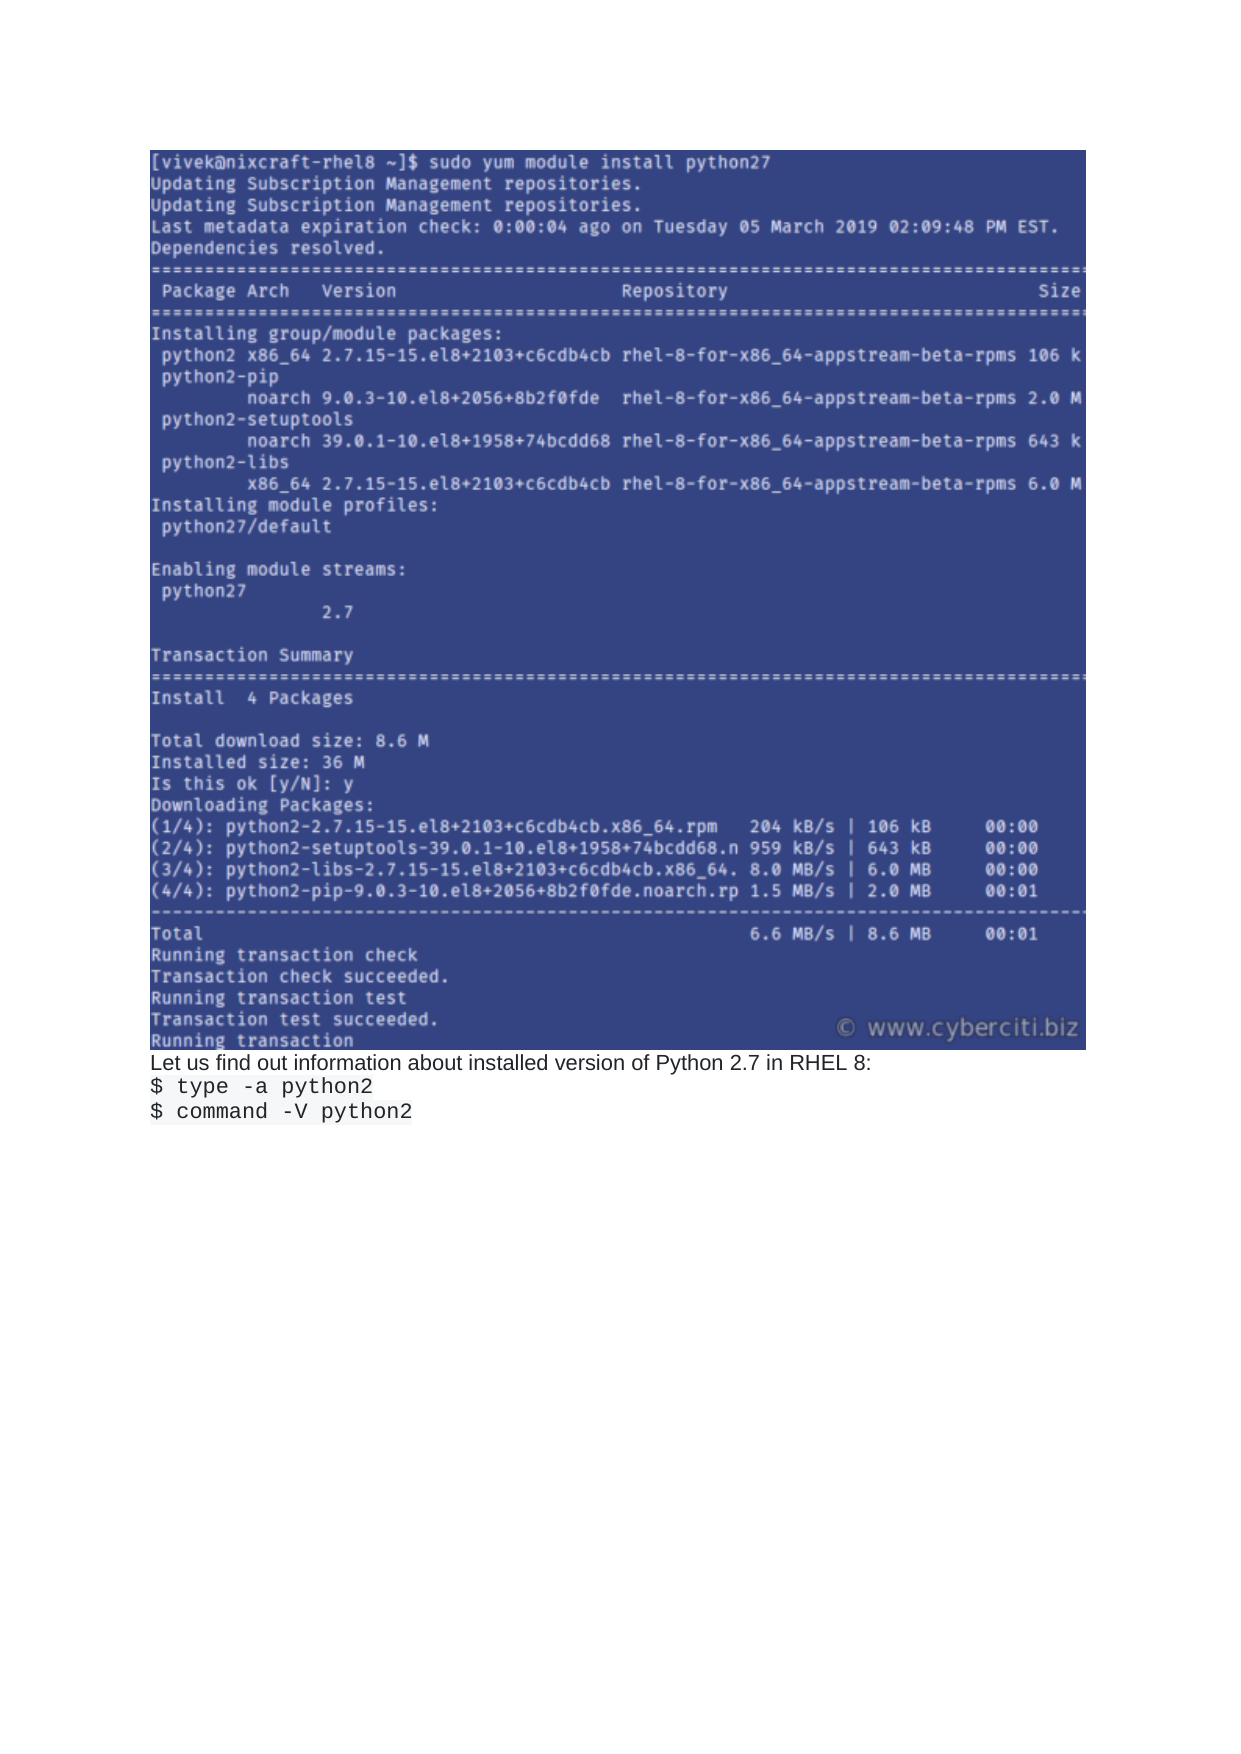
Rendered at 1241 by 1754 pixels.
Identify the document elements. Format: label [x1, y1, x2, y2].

text [150, 150, 1090, 1125]
picture [150, 150, 1086, 1050]
